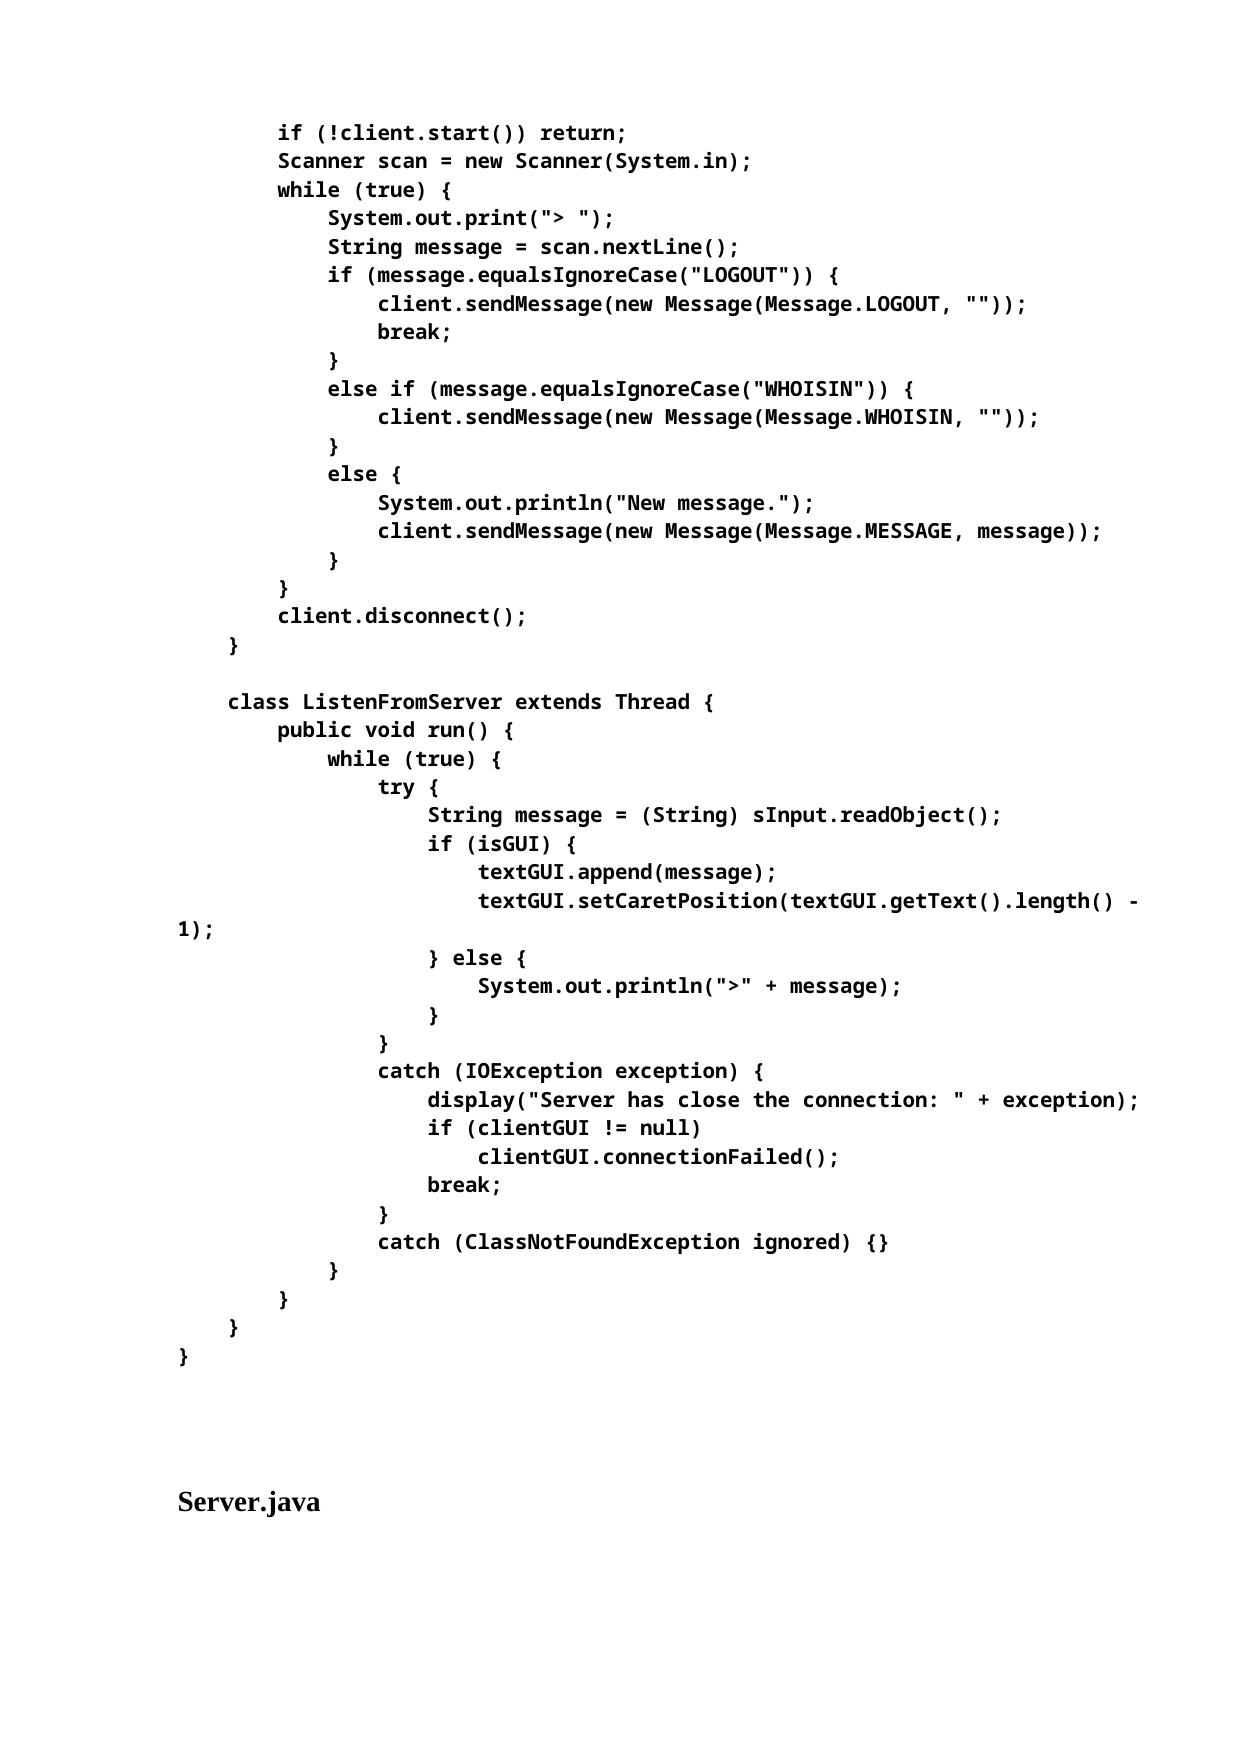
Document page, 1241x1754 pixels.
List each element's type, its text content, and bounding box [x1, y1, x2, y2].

text if (message.equalsIgnoreCase("LOGOUT")) { [177, 260, 1152, 289]
text try { [177, 772, 1152, 801]
text textGUI.setCaretPosition(textGUI.getText().length() - 1); [177, 886, 1152, 943]
text String message = (String) sInput.readObject(); [177, 801, 1152, 829]
text } [177, 1000, 1152, 1028]
text } [177, 1199, 1152, 1227]
text break; [177, 1170, 1152, 1199]
text client.sendMessage(new Message(Message.MESSAGE, message)); [177, 516, 1152, 545]
text } [177, 346, 1152, 374]
text Server.java [177, 1484, 1152, 1517]
text client.disconnect(); [177, 602, 1152, 630]
text System.out.println(">" + message); [177, 971, 1152, 1000]
text public void run() { [177, 715, 1152, 744]
text } [177, 545, 1152, 573]
text } [177, 431, 1152, 459]
text } [177, 573, 1152, 602]
text client.sendMessage(new Message(Message.WHOISIN, "")); [177, 402, 1152, 431]
text if (isGUI) { [177, 829, 1152, 857]
text } [177, 1028, 1152, 1057]
text } [177, 1256, 1152, 1284]
text class ListenFromServer extends Thread { [177, 687, 1152, 715]
text else if (message.equalsIgnoreCase("WHOISIN")) { [177, 374, 1152, 402]
text clientGUI.connectionFailed(); [177, 1142, 1152, 1170]
text display("Server has close the connection: " + exception); [177, 1085, 1152, 1113]
text System.out.println("New message."); [177, 488, 1152, 516]
text while (true) { [177, 744, 1152, 772]
text } else { [177, 943, 1152, 971]
text Scanner scan = new Scanner(System.in); [177, 147, 1152, 175]
text String message = scan.nextLine(); [177, 232, 1152, 260]
text catch (ClassNotFoundException ignored) {} [177, 1227, 1152, 1256]
text } [177, 1284, 1152, 1312]
text } [177, 1341, 1152, 1369]
text System.out.print("> "); [177, 203, 1152, 232]
text while (true) { [177, 175, 1152, 203]
text else { [177, 459, 1152, 488]
text } [177, 630, 1152, 658]
text break; [177, 317, 1152, 346]
text } [177, 1312, 1152, 1341]
text if (!client.start()) return; [177, 118, 1152, 147]
text client.sendMessage(new Message(Message.LOGOUT, "")); [177, 289, 1152, 317]
text if (clientGUI != null) [177, 1113, 1152, 1142]
text textGUI.append(message); [177, 857, 1152, 886]
text catch (IOException exception) { [177, 1057, 1152, 1085]
